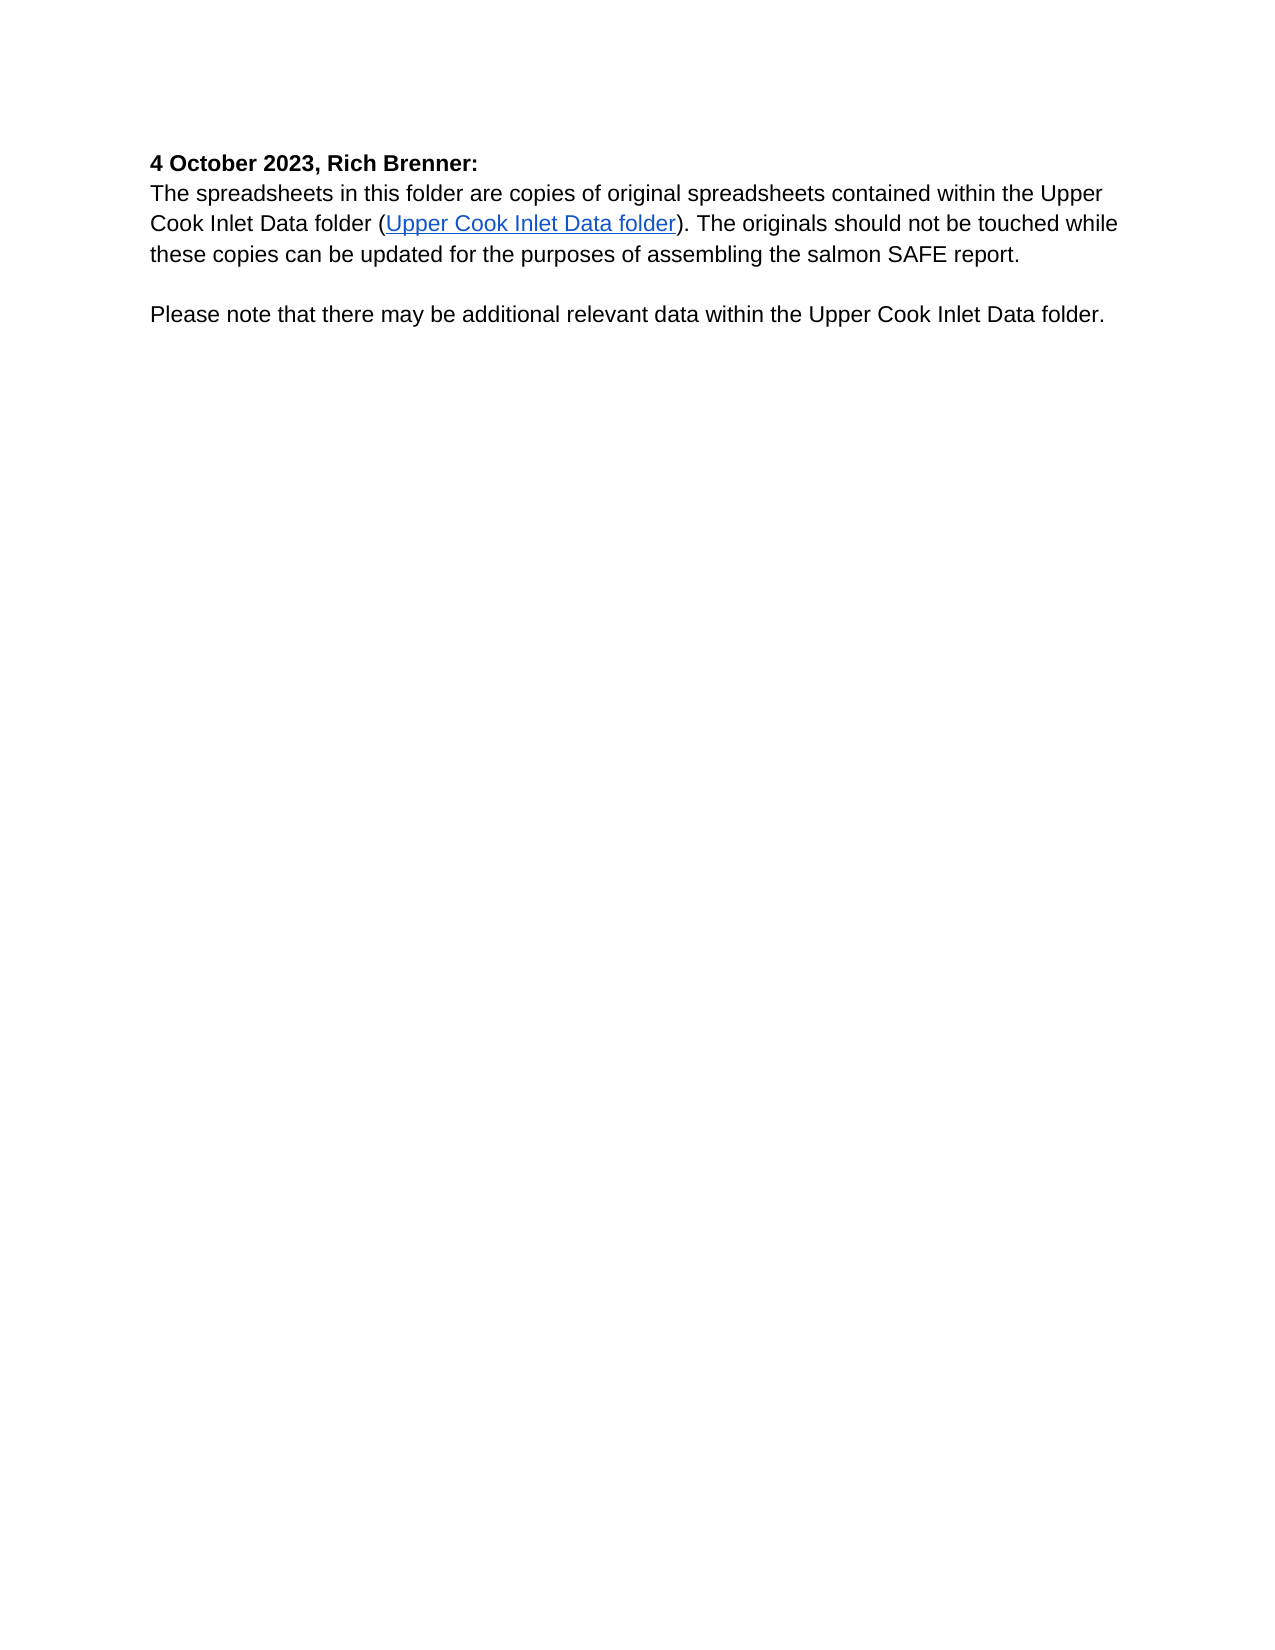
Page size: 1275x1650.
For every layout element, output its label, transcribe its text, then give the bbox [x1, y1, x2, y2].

text Please note that there may be additional relevant data within the Upper Cook Inlet Data folder. [150, 301, 1125, 327]
text 4 October 2023, Rich Brenner: [150, 150, 1125, 176]
text The spreadsheets in this folder are copies of original spreadsheets contained within the Upper Cook Inlet Data folder (Upper Cook Inlet Data folder). The originals should not be touched while these copies can be updated for the purposes of assembling the salmon SAFE report. [150, 180, 1125, 267]
